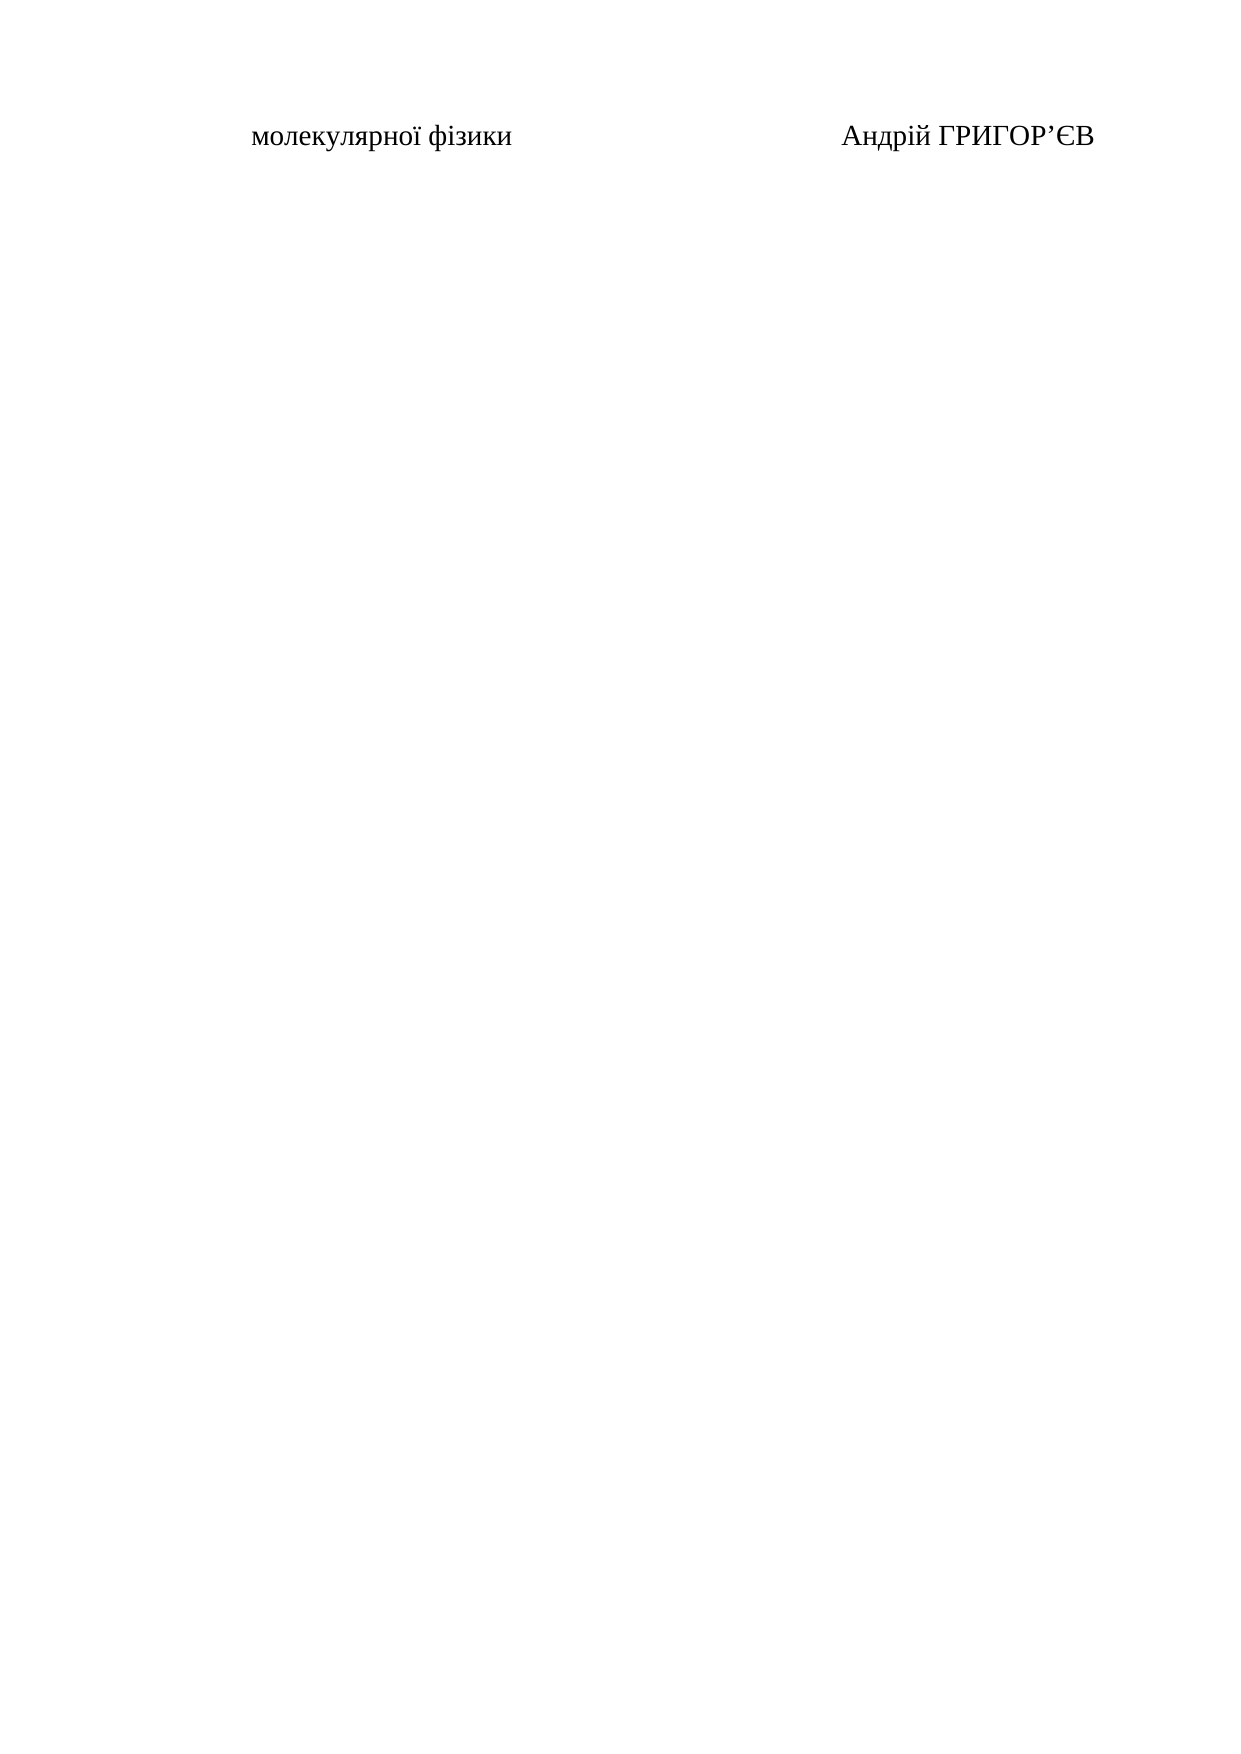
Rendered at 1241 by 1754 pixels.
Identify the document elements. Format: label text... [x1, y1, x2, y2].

text молекулярної фізики Андрій ГРИГОР’ЄВ [177, 118, 1152, 152]
